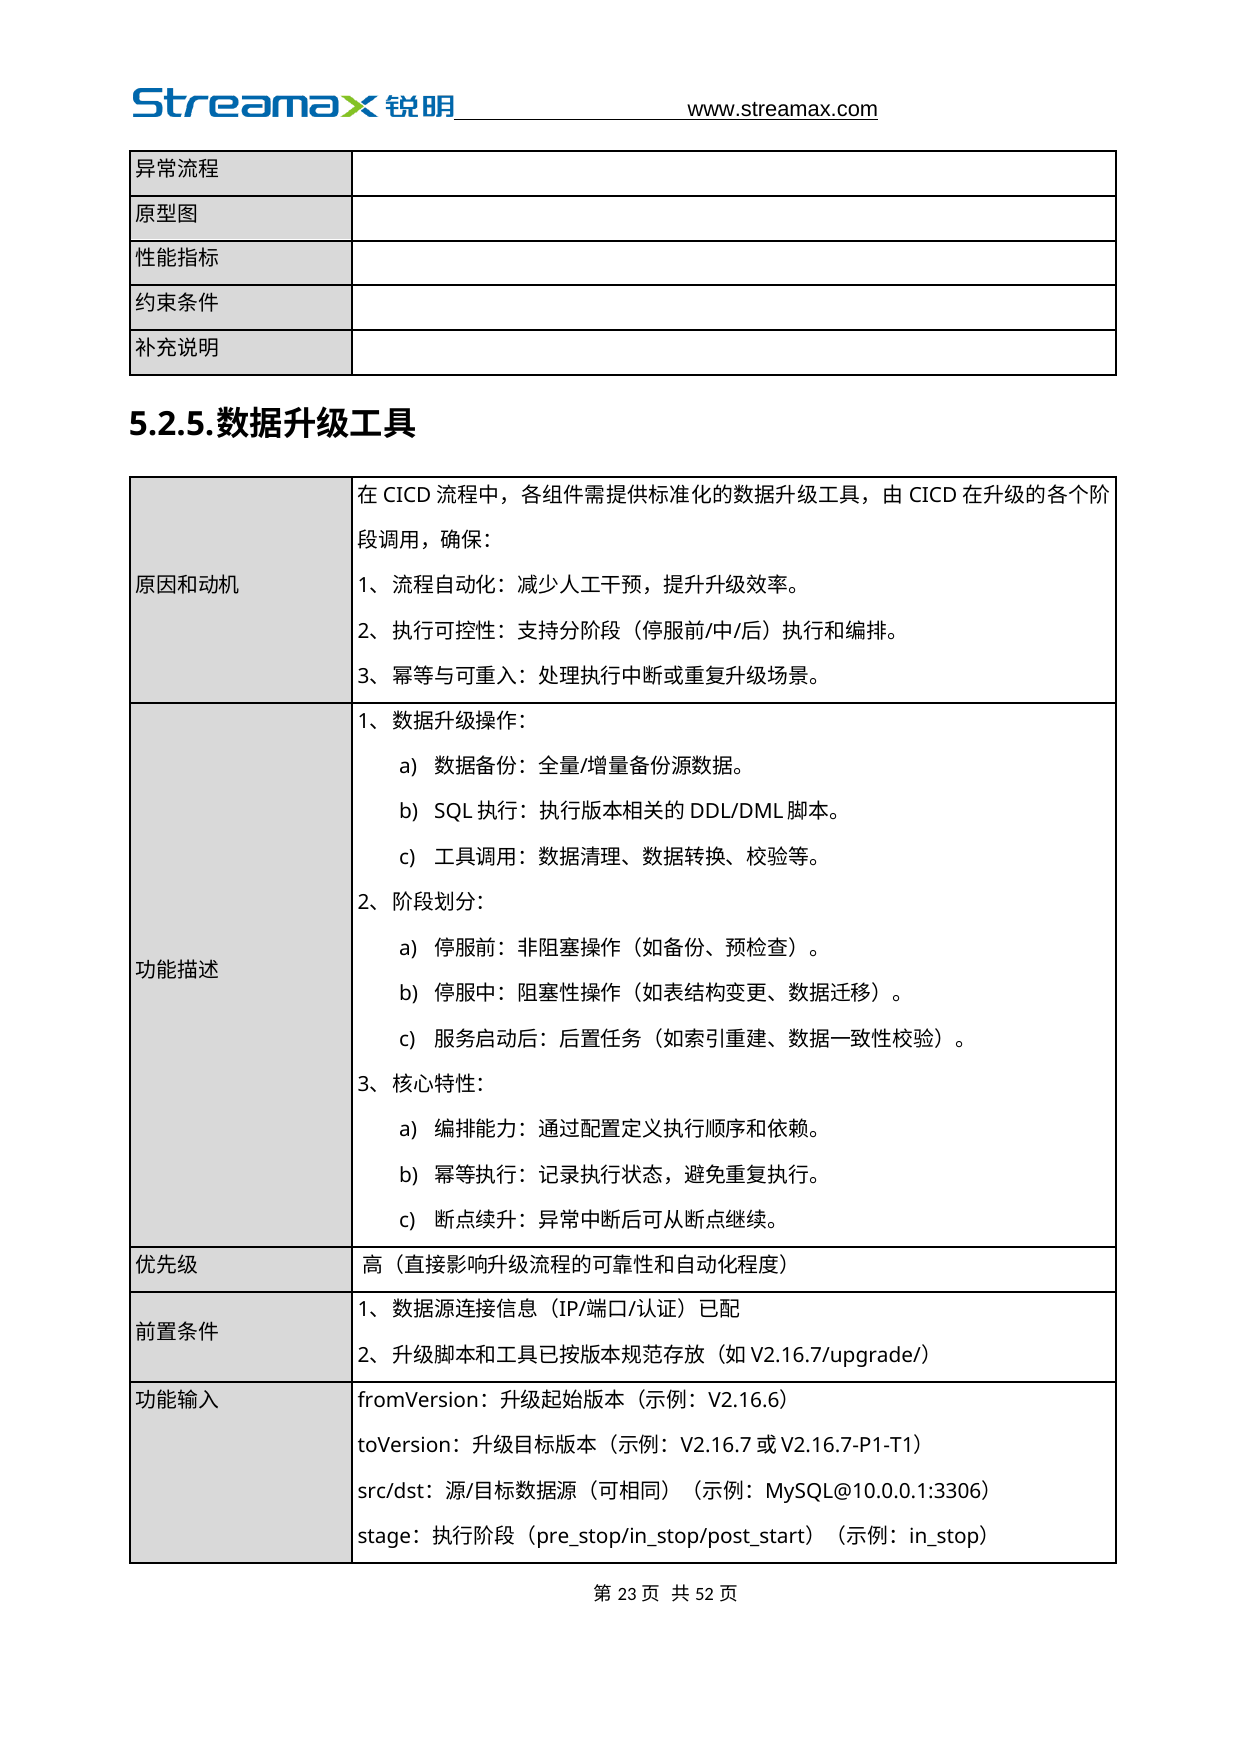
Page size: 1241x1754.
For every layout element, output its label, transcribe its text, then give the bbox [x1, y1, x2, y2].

table_cell 数据源连接信息（IP/端口/认证）已配 升级脚本和工具已按版本规范存放（如V2.16.7/upgrade/） [353, 1293, 1115, 1381]
table_header 原因和动机 [131, 478, 351, 702]
table_cell 优先级 [131, 1248, 351, 1291]
table_cell [353, 286, 1115, 329]
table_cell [353, 1383, 1115, 1562]
table_cell 约束条件 [131, 286, 351, 329]
table_cell [353, 197, 1115, 239]
table_cell 高（直接影响升级流程的可靠性和自动化程度） [353, 1248, 1115, 1291]
table_cell [353, 152, 1115, 195]
table_cell 异常流程 [131, 152, 351, 195]
table_cell 原型图 [131, 197, 351, 239]
subtitle 数据升级工具 [129, 397, 1111, 445]
table_cell 数据升级操作： 数据备份：全量/增量备份源数据。 SQL执行：执行版本相关的DDL/DML脚本。 工具调用：数据清理、数据转换、校验等。 阶段划分： 停服前：非阻塞操作（如备份、预检查）。 停服中：阻塞性操作（如表结构变更、数据迁移）。 服务启动后：后置任务（如索引重建、数据一致性校验）。 核心特性： 编排能力：通过配置定义执行顺序和依赖。 幂等执行：记录执行状态，避免重复执行。 断点续升：异常中断后可从断点继续。 [353, 704, 1115, 1246]
table_cell [353, 331, 1115, 374]
table_cell [353, 242, 1115, 284]
table_cell 补充说明 [131, 331, 351, 374]
table_cell 性能指标 [131, 242, 351, 284]
table_cell 前置条件 [131, 1293, 351, 1381]
picture [133, 88, 454, 117]
table_cell 功能输入 [131, 1383, 351, 1562]
table_header 在CICD流程中，各组件需提供标准化的数据升级工具，由CICD在升级的各个阶段调用，确保： 流程自动化：减少人工干预，提升升级效率。 执行可控性：支持分阶段（停服前/中/后）执行和编排。 幂等与可重入：处理执行中断或重复升级场景。 [353, 478, 1115, 702]
table_cell 功能描述 [131, 704, 351, 1246]
